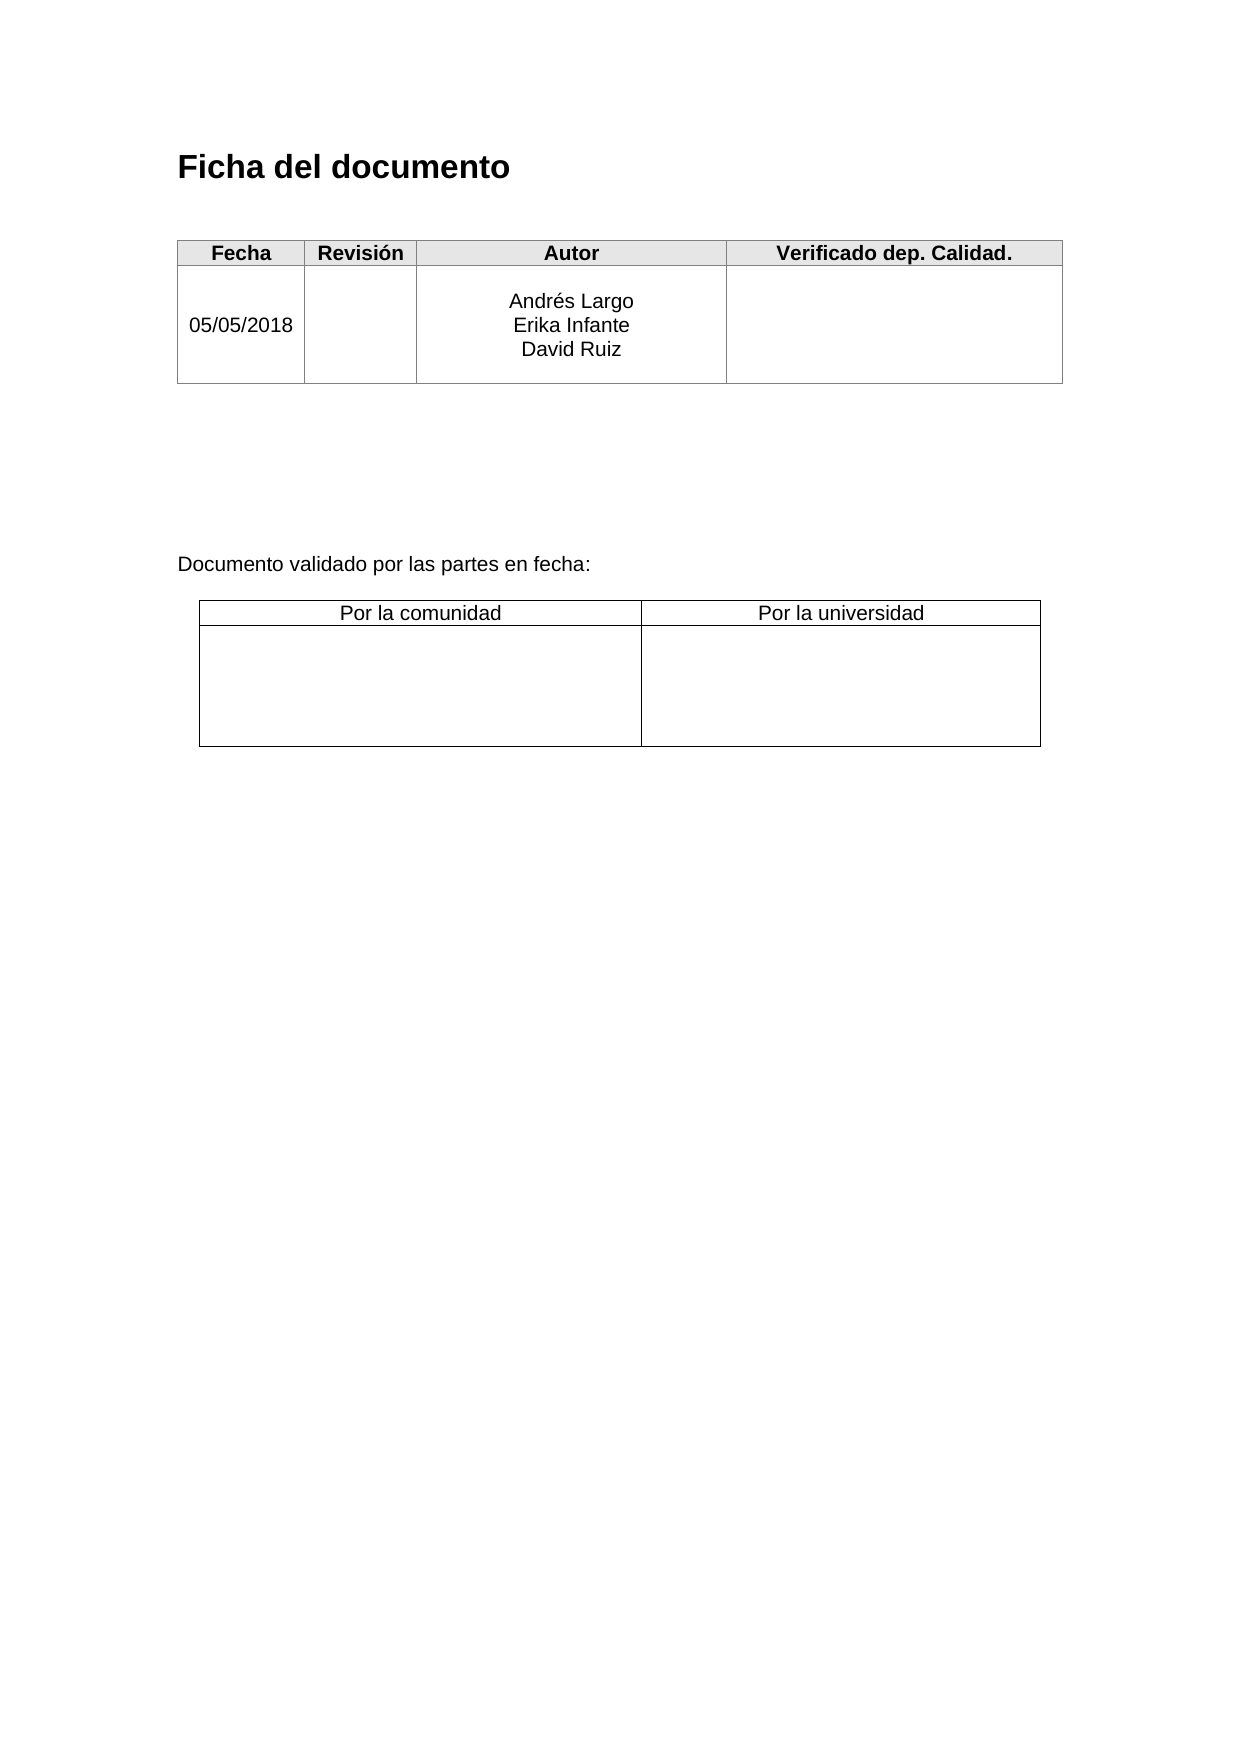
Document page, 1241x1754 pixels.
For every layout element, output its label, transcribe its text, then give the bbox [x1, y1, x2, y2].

table_header Fecha [178, 241, 304, 265]
table_cell Andrés Largo Erika Infante David Ruiz [417, 266, 726, 383]
table_header Autor [417, 241, 726, 265]
table_header Por la comunidad [200, 601, 641, 625]
table_header Por la universidad [642, 601, 1040, 625]
list Ficha del documento [177, 148, 1063, 186]
table_cell [200, 626, 641, 746]
table_cell [642, 626, 1040, 746]
table_cell [727, 266, 1062, 383]
table_header Verificado dep. Calidad. [727, 241, 1062, 265]
table_header Revisión [305, 241, 416, 265]
table_cell [305, 266, 416, 383]
text Documento validado por las partes en fecha: [177, 552, 1063, 576]
table_cell 05/05/2018 [178, 266, 304, 383]
